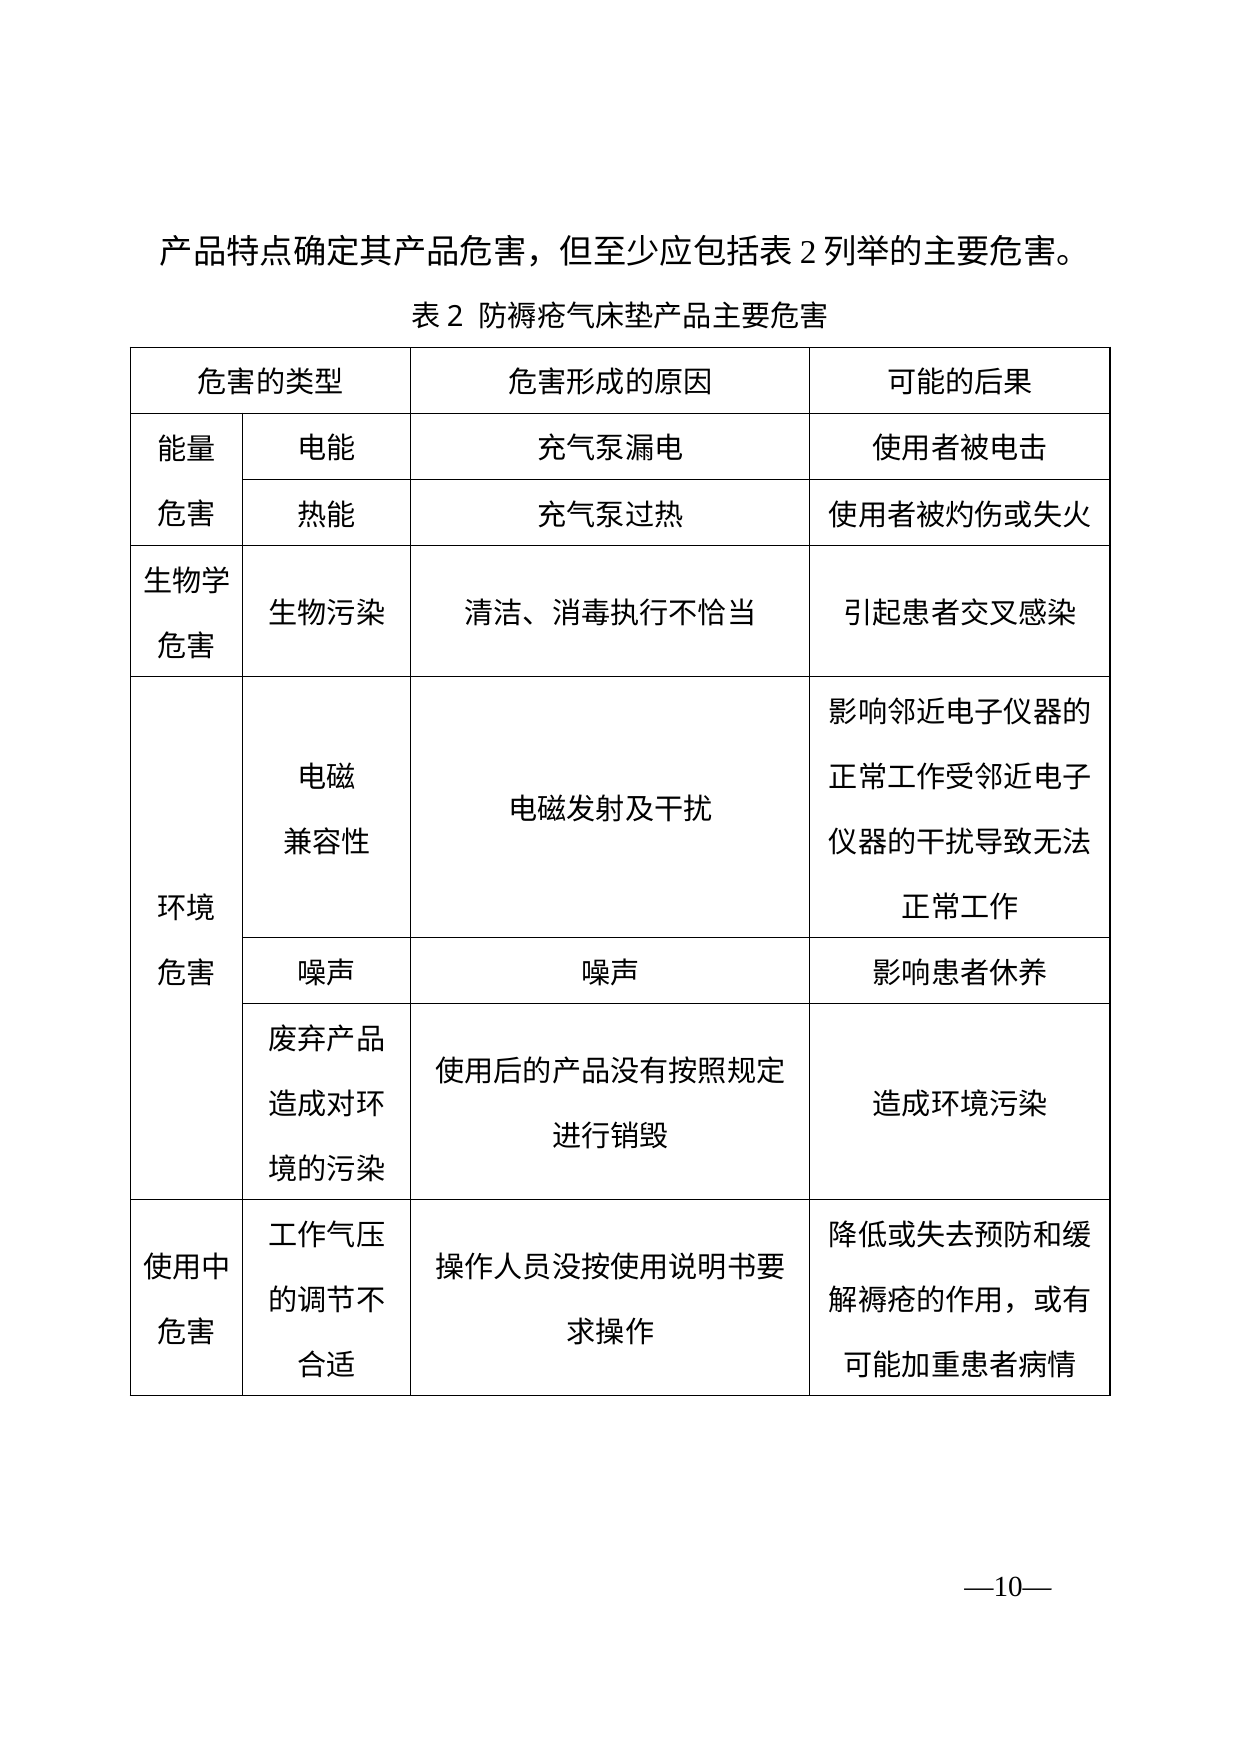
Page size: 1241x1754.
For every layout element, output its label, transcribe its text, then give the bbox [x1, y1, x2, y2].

table_cell 造成环境污染 [810, 1004, 1109, 1199]
text 表2 防褥疮气床垫产品主要危害 [159, 282, 1081, 347]
table_header 危害的类型 [131, 348, 410, 413]
table_cell 电能 [243, 414, 410, 479]
table_header 危害形成的原因 [411, 348, 809, 413]
table_cell 充气泵过热 [411, 480, 809, 545]
table_cell 工作气压的调节不合适 [243, 1200, 410, 1395]
table_cell 使用后的产品没有按照规定进行销毁 [411, 1004, 809, 1199]
table_cell 废弃产品造成对环境的污染 [243, 1004, 410, 1199]
table_cell 噪声 [243, 938, 410, 1003]
table_cell 影响患者休养 [810, 938, 1109, 1003]
table_header 可能的后果 [810, 348, 1109, 413]
table_cell 噪声 [411, 938, 809, 1003]
table_cell 电磁 兼容性 [243, 677, 410, 937]
table_cell 能量 危害 [131, 414, 242, 545]
table_cell 生物学危害 [131, 546, 242, 676]
table_cell 使用中危害 [131, 1200, 242, 1395]
table_cell 清洁、消毒执行不恰当 [411, 546, 809, 676]
table_cell 生物污染 [243, 546, 410, 676]
table_cell 充气泵漏电 [411, 414, 809, 479]
table_cell 环境 危害 [131, 677, 242, 1199]
table_cell 影响邻近电子仪器的正常工作受邻近电子仪器的干扰导致无法正常工作 [810, 677, 1109, 937]
table_cell 使用者被电击 [810, 414, 1109, 479]
table_cell 引起患者交叉感染 [810, 546, 1109, 676]
table_cell 热能 [243, 480, 410, 545]
table_cell 电磁发射及干扰 [411, 677, 809, 937]
table_cell 降低或失去预防和缓解褥疮的作用，或有可能加重患者病情 [810, 1200, 1109, 1395]
table_cell 操作人员没按使用说明书要求操作 [411, 1200, 809, 1395]
table_cell 使用者被灼伤或失火 [810, 480, 1109, 545]
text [159, 217, 1081, 282]
